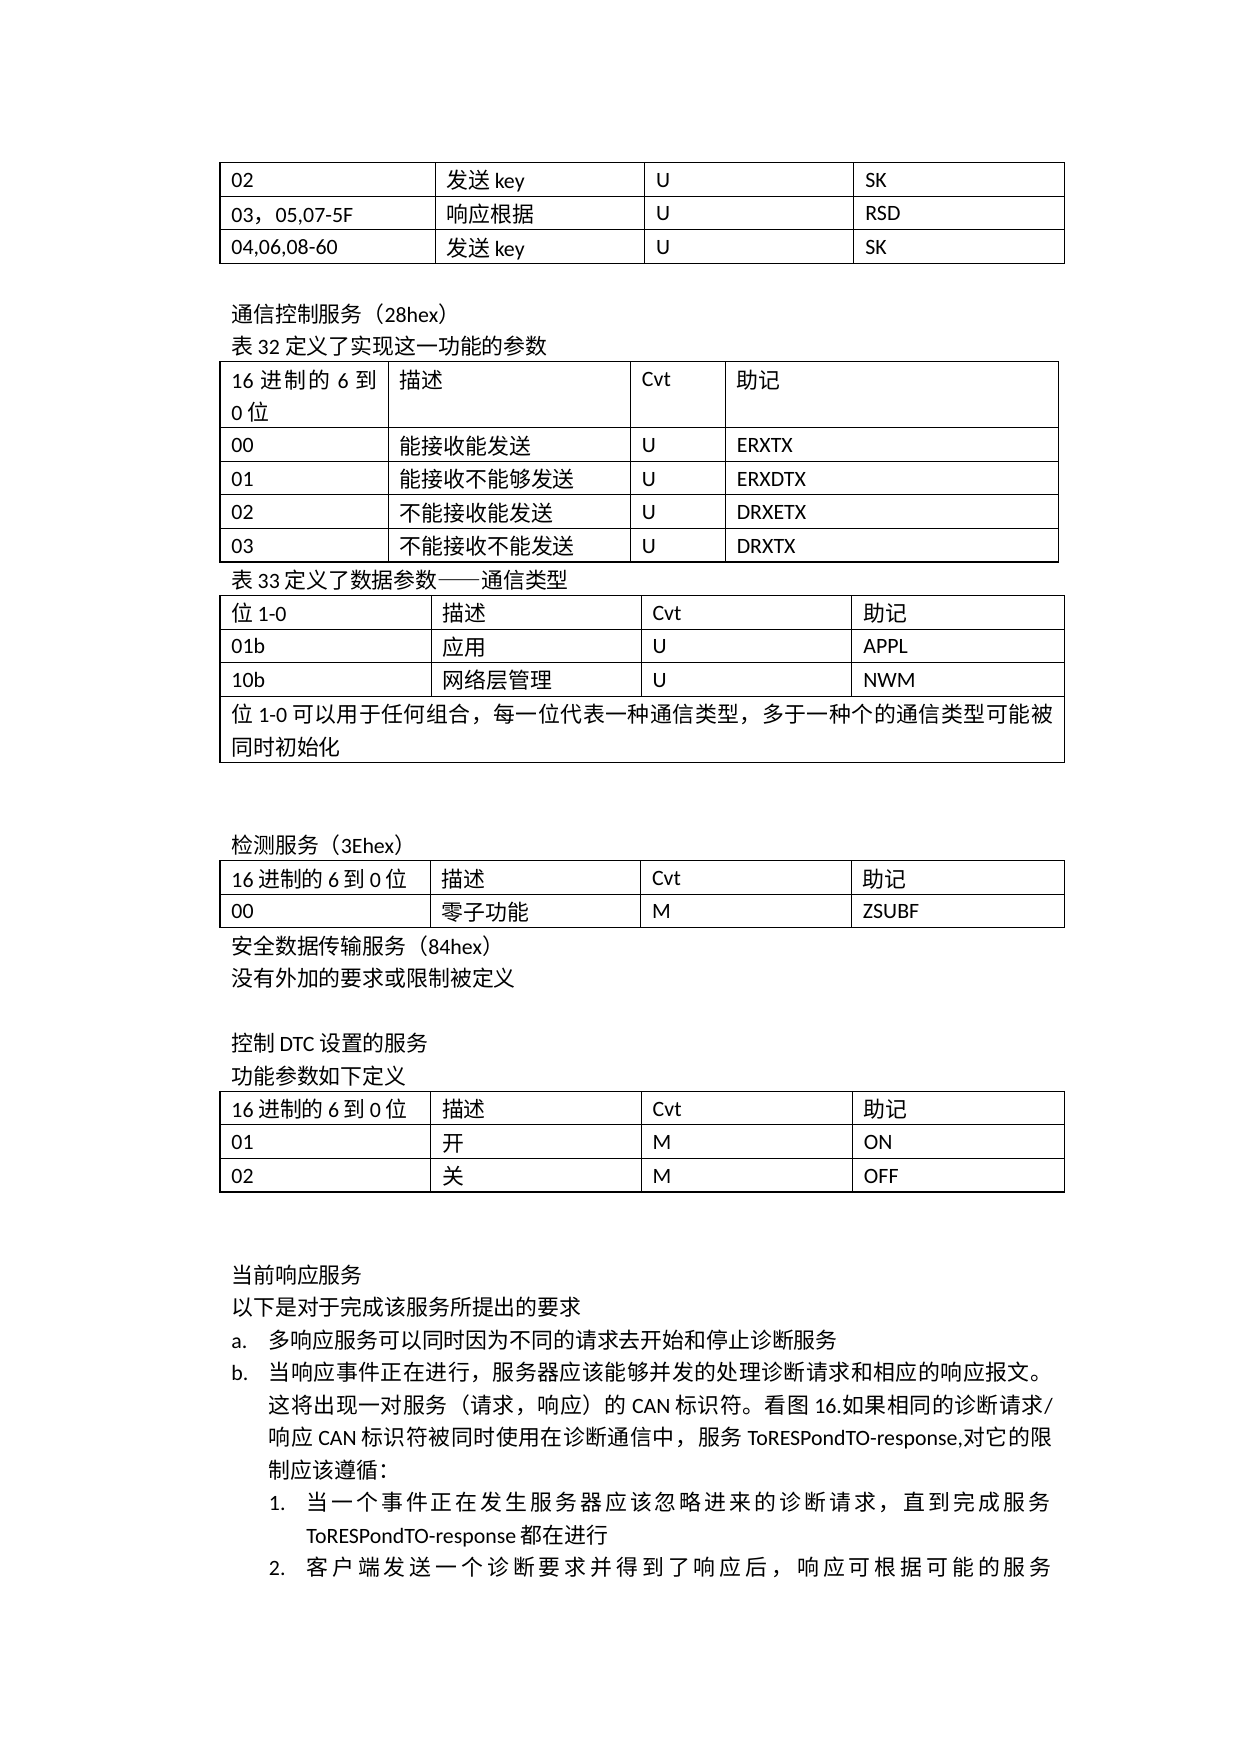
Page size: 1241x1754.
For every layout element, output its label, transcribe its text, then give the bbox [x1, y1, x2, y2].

table_cell 01 [221, 462, 388, 494]
table_cell 响应根据 [436, 197, 644, 229]
list 当一个事件正在发生服务器应该忽略进来的诊断请求，直到完成服务ToRESPondTO-response都在进行 [269, 1485, 1053, 1550]
table_header Cvt [631, 362, 725, 427]
table_cell 03 [221, 529, 388, 561]
list 安全数据传输服务（84hex） [231, 928, 1053, 961]
table_cell APPL [852, 630, 1064, 662]
table_header Cvt [642, 596, 851, 628]
table_cell 网络层管理 [432, 663, 641, 696]
table_cell 01b [221, 630, 431, 662]
list 表33定义了数据参数——通信类型 [231, 563, 1053, 595]
table_cell ERXTX [726, 428, 1058, 461]
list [269, 1550, 1053, 1582]
table_cell M [641, 895, 851, 927]
table_cell 00 [221, 428, 388, 461]
list 当响应事件正在进行，服务器应该能够并发的处理诊断请求和相应的响应报文。这将出现一对服务（请求，响应）的CAN标识符。看图16.如果相同的诊断请求/响应CAN标识符被同时使用在诊断通信中，服务ToRESPondTO-response,对它的限制应该遵循： [231, 1355, 1053, 1485]
table_cell RSD [854, 197, 1064, 229]
table_cell ERXDTX [726, 462, 1058, 494]
table_cell 能接收能发送 [389, 428, 630, 461]
table_cell U [645, 197, 853, 229]
table_cell 能接收不能够发送 [389, 462, 630, 494]
table_cell 不能接收不能发送 [389, 529, 630, 561]
table_cell 发送key [436, 230, 644, 263]
list 多响应服务可以同时因为不同的请求去开始和停止诊断服务 [231, 1322, 1053, 1355]
table_cell 10b [221, 663, 431, 696]
table_cell U [631, 529, 725, 561]
table_cell 01 [221, 1125, 430, 1158]
table_cell 关 [431, 1159, 641, 1191]
table_cell U [631, 495, 725, 528]
table_cell 00 [221, 895, 430, 927]
table_cell DRXETX [726, 495, 1058, 528]
table_header 描述 [431, 1092, 641, 1124]
table_cell U [642, 630, 851, 662]
table_cell M [642, 1159, 852, 1191]
table_header 16进制的6到0位 [221, 1092, 430, 1124]
table_header 描述 [389, 362, 630, 427]
list 通信控制服务（28hex） [231, 296, 1053, 329]
table_header 16进制的6到0位 [221, 861, 430, 894]
table_cell U [642, 663, 851, 696]
table_cell SK [854, 163, 1064, 196]
table_header 描述 [431, 861, 640, 894]
table_cell 03，05,07-5F [221, 197, 435, 229]
table_header 描述 [432, 596, 641, 628]
table_cell U [645, 230, 853, 263]
table_header 助记 [726, 362, 1058, 427]
table_cell 发送key [436, 163, 644, 196]
table_cell DRXTX [726, 529, 1058, 561]
table_header 助记 [852, 861, 1064, 894]
list 控制DTC设置的服务 [231, 1026, 1053, 1058]
table_cell U [631, 428, 725, 461]
table_cell U [645, 163, 853, 196]
list 功能参数如下定义 [231, 1058, 1053, 1091]
table_cell 02 [221, 1159, 430, 1191]
table_cell U [631, 462, 725, 494]
list 表32 定义了实现这一功能的参数 [231, 329, 1053, 361]
list 以下是对于完成该服务所提出的要求 [231, 1290, 1053, 1322]
table_cell NWM [852, 663, 1064, 696]
table_cell 02 [221, 163, 435, 196]
table_header Cvt [642, 1092, 852, 1124]
table_header 16进制的6到0位 [221, 362, 388, 427]
table_cell 不能接收能发送 [389, 495, 630, 528]
table_cell ZSUBF [852, 895, 1064, 927]
list 当前响应服务 [231, 1257, 1053, 1290]
table_header Cvt [641, 861, 851, 894]
list 检测服务（3Ehex） [231, 828, 1053, 860]
list 没有外加的要求或限制被定义 [231, 961, 1053, 993]
table_cell 零子功能 [431, 895, 640, 927]
table_cell 应用 [432, 630, 641, 662]
table_header 助记 [852, 596, 1064, 628]
table_cell ON [853, 1125, 1064, 1158]
table_header 助记 [853, 1092, 1064, 1124]
table_cell OFF [853, 1159, 1064, 1191]
table_cell 04,06,08-60 [221, 230, 435, 263]
table_header 位1-0 [221, 596, 431, 628]
table_cell 位1-0可以用于任何组合，每一位代表一种通信类型，多于一种个的通信类型可能被同时初始化 [221, 697, 1064, 762]
table_cell 02 [221, 495, 388, 528]
table_cell M [642, 1125, 852, 1158]
table_cell 开 [431, 1125, 641, 1158]
table_cell SK [854, 230, 1064, 263]
